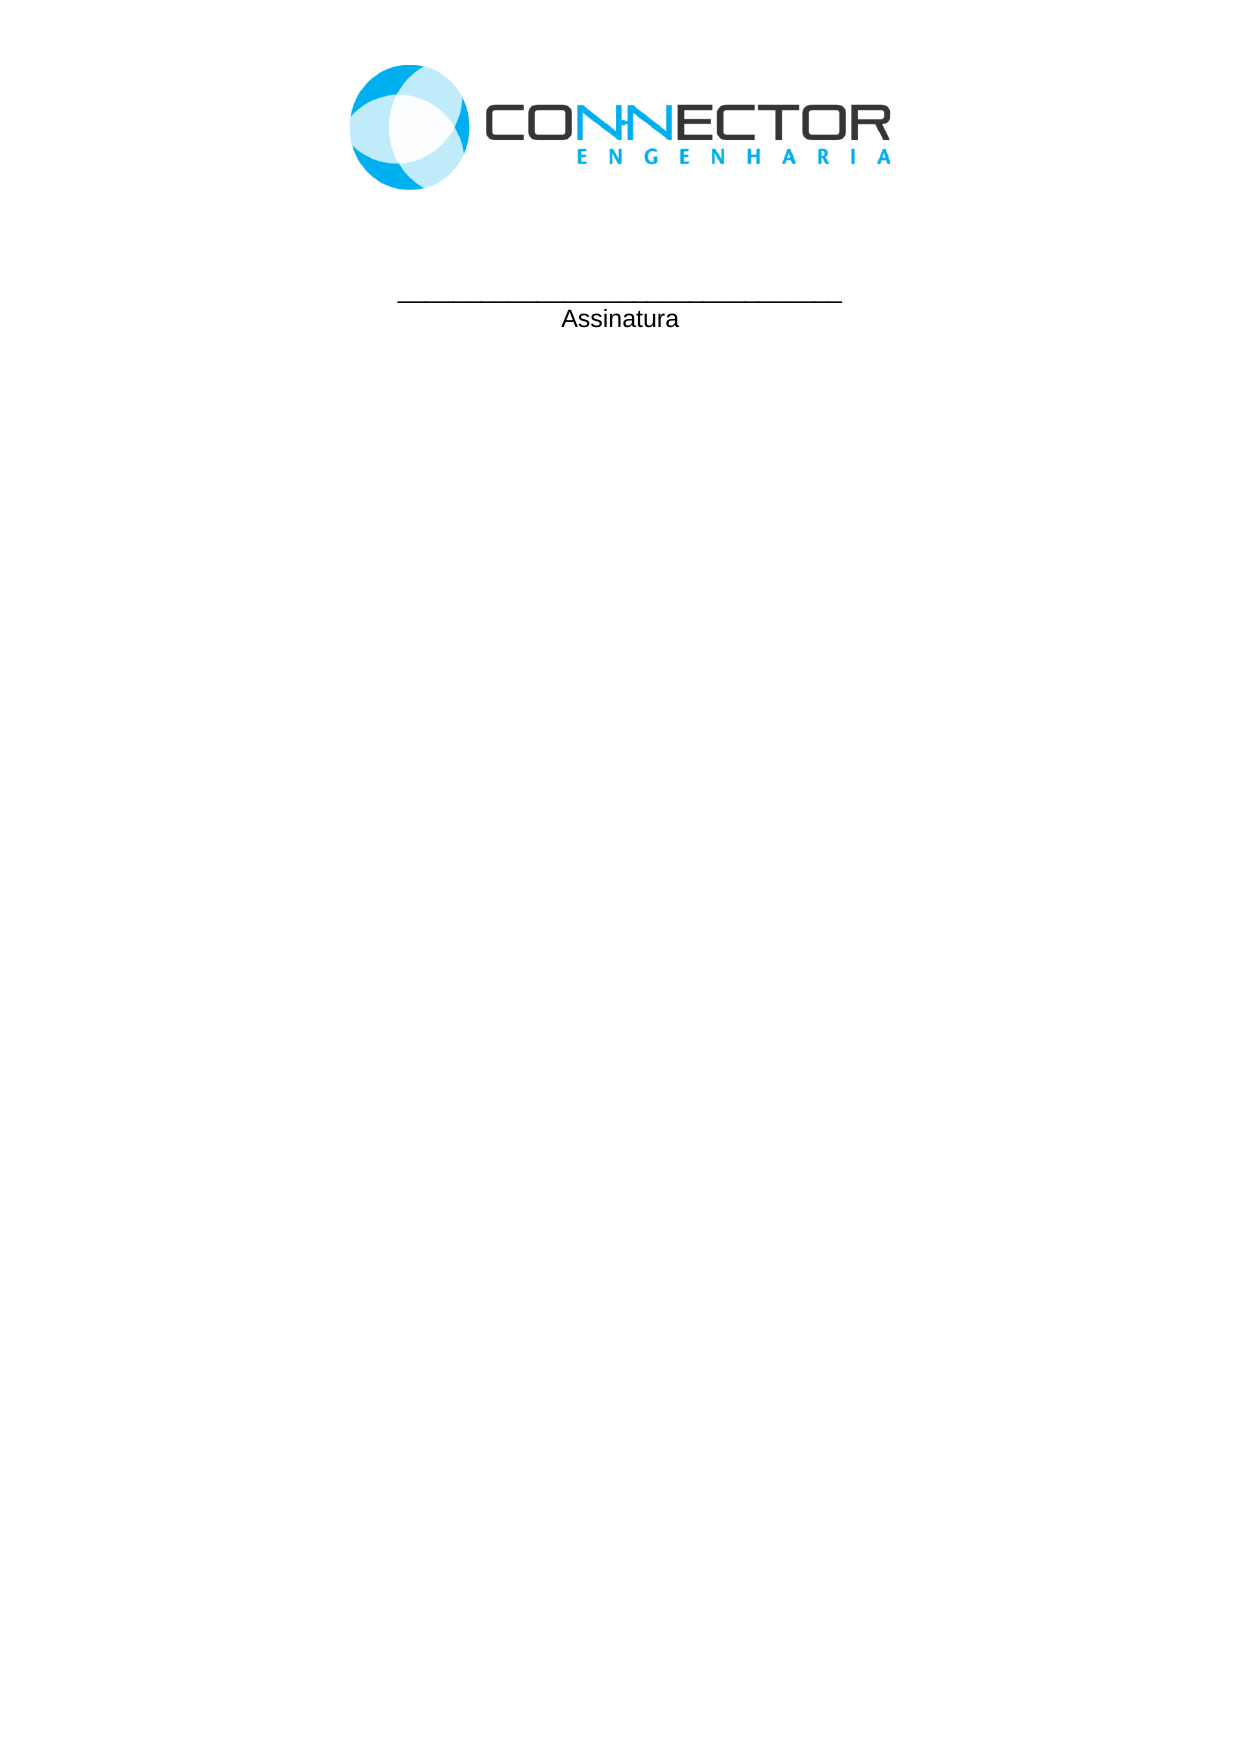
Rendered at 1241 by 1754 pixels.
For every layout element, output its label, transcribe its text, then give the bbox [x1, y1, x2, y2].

text Assinatura [177, 304, 1063, 333]
picture [349, 65, 891, 190]
text ________________________________ [177, 276, 1063, 304]
